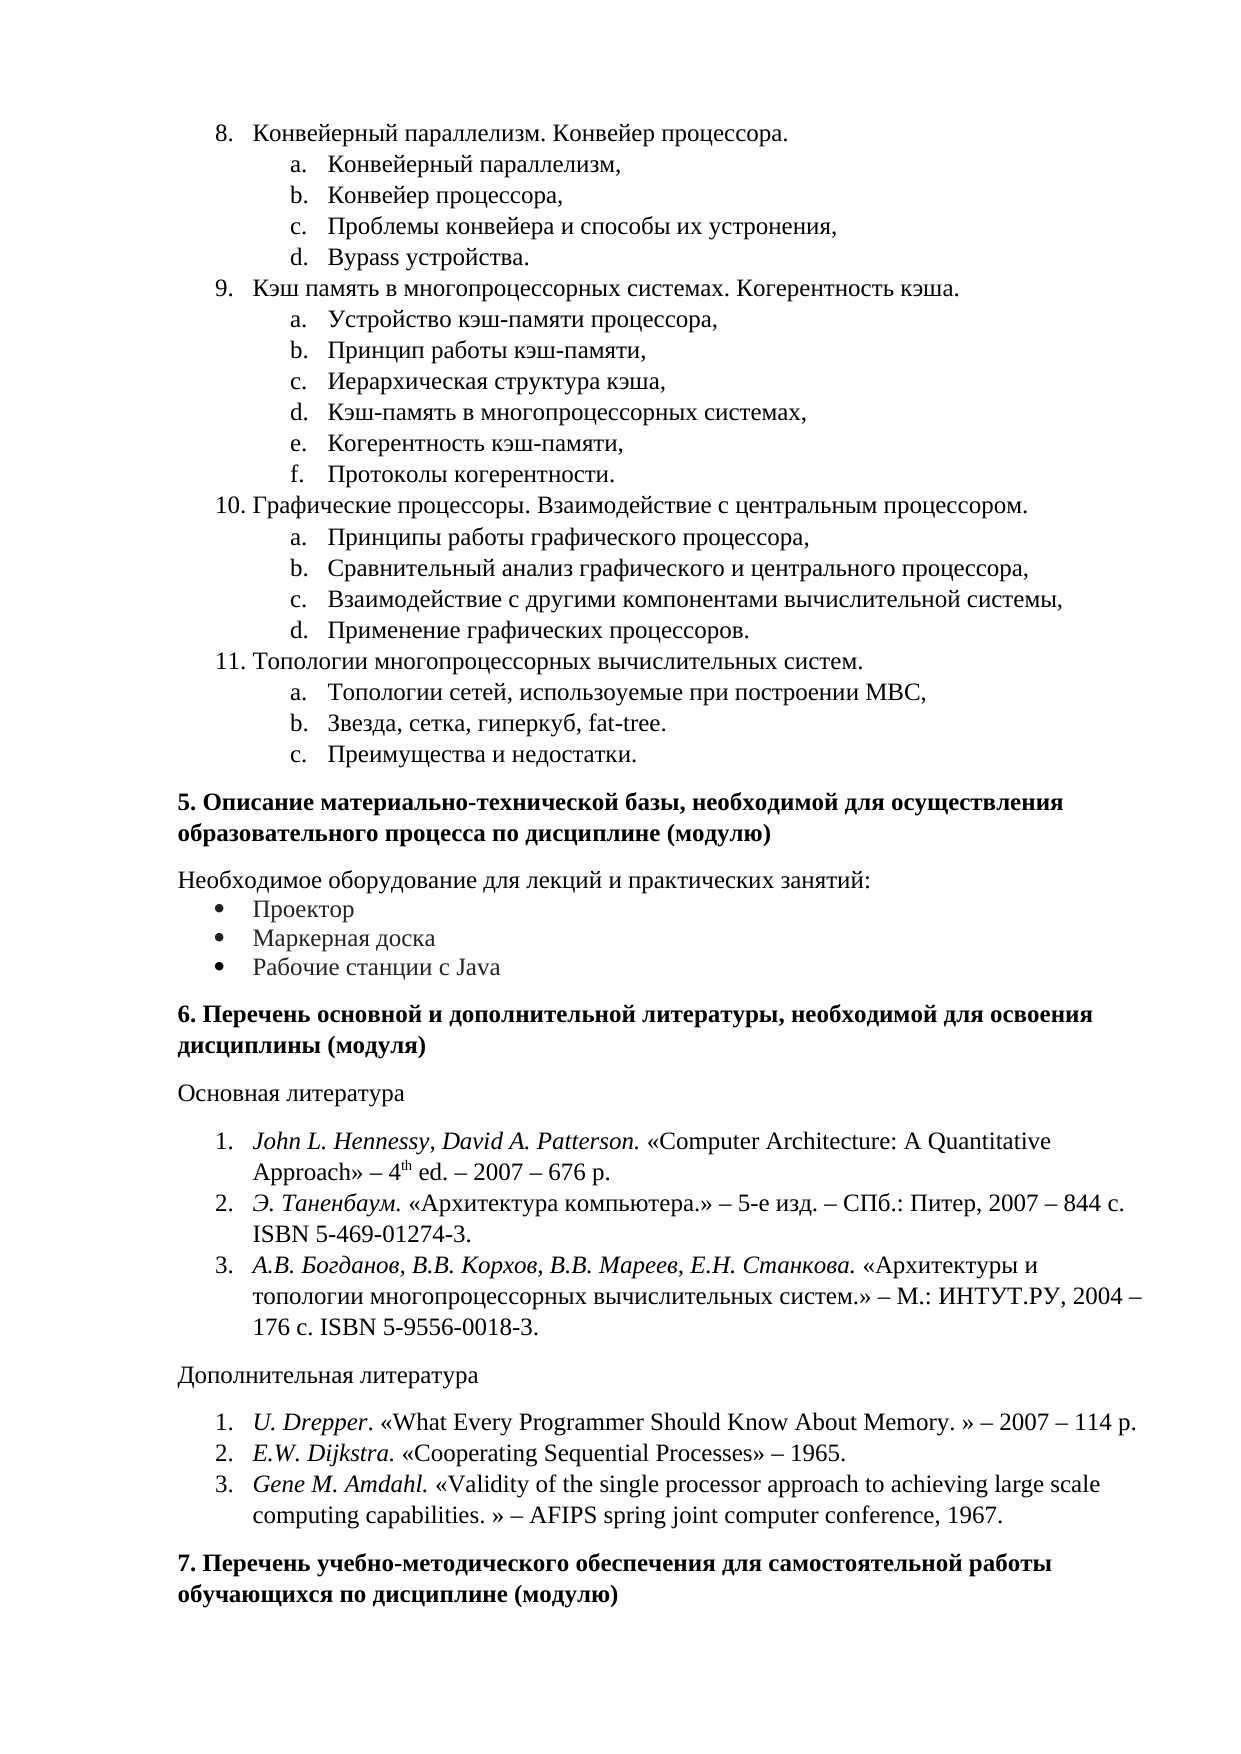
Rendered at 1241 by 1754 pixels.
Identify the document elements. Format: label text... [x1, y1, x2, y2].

list Когерентность кэш-памяти, [290, 428, 1152, 457]
list Применение графических процессоров. [290, 615, 1152, 643]
list Графические процессоры. Взаимодействие с центральным процессором. [215, 491, 1152, 519]
list А.В. Богданов, В.В. Корхов, В.В. Мареев, Е.Н. Станкова. «Архитектуры и топологии многопроцессорных вычислительных систем.» – М.: ИНТУТ.РУ, 2004 – 176 с. ISBN 5-9556-0018-3. [215, 1250, 1152, 1341]
list Bypass устройства. [290, 242, 1152, 271]
list U. Drepper. «What Every Programmer Should Know About Memory. » – 2007 – 114 p. [215, 1407, 1152, 1436]
list Устройство кэш-памяти процессора, [290, 304, 1152, 333]
list Звезда, сетка, гиперкуб, fat-tree. [290, 708, 1152, 737]
text 6. Перечень основной и дополнительной литературы, необходимой для освоения дисциплины (модуля) [177, 999, 1152, 1059]
list Gene M. Amdahl. «Validity of the single processor approach to achieving large scale computing capabilities. » – AFIPS spring joint computer conference, 1967. [215, 1469, 1152, 1529]
text Дополнительная литература [177, 1360, 1152, 1388]
list Э. Таненбаум. «Архитектура компьютера.» – 5-е изд. – СПб.: Питер, 2007 – 844 c. ISBN 5-469-01274-3. [215, 1188, 1152, 1248]
list Сравнительный анализ графического и центрального процессора, [290, 553, 1152, 581]
list John L. Hennessy, David A. Patterson. «Computer Architecture: A Quantitative Approach» – 4th ed. – 2007 – 676 p. [215, 1126, 1152, 1186]
list Принципы работы графического процессора, [290, 522, 1152, 550]
list Проблемы конвейера и способы их устронения, [290, 211, 1152, 240]
list Кэш память в многопроцессорных системах. Когерентность кэша. [215, 273, 1152, 302]
text 5. Описание материально-технической базы, необходимой для осуществления образовательного процесса по дисциплине (модулю) [177, 787, 1152, 846]
list Конвейерный параллелизм, [290, 149, 1152, 178]
list Кэш-память в многопроцессорных системах, [290, 397, 1152, 426]
text Основная литература [177, 1078, 1152, 1107]
list Взаимодействие с другими компонентами вычислительной системы, [290, 584, 1152, 612]
list Топологии многопроцессорных вычислительных систем. [215, 646, 1152, 674]
list Топологии сетей, использоуемые при построении МВС, [290, 677, 1152, 706]
list Необходимое оборудование для лекций и практических занятий: [177, 865, 1152, 894]
list E.W. Dijkstra. «Cooperating Sequential Processes» – 1965. [215, 1438, 1152, 1467]
list Маркерная доска [215, 923, 1152, 952]
list Иерархическая структура кэша, [290, 366, 1152, 395]
list Принцип работы кэш-памяти, [290, 335, 1152, 364]
list Конвейер процессора, [290, 180, 1152, 209]
list Рабочие станции с Java [215, 952, 1152, 980]
list Проектор [215, 894, 1152, 923]
text 7. Перечень учебно-методического обеспечения для самостоятельной работы обучающихся по дисциплине (модулю) [177, 1548, 1152, 1608]
list Преимущества и недостатки. [290, 739, 1152, 768]
list Конвейерный параллелизм. Конвейер процессора. [215, 118, 1152, 147]
list Протоколы когерентности. [290, 459, 1152, 488]
